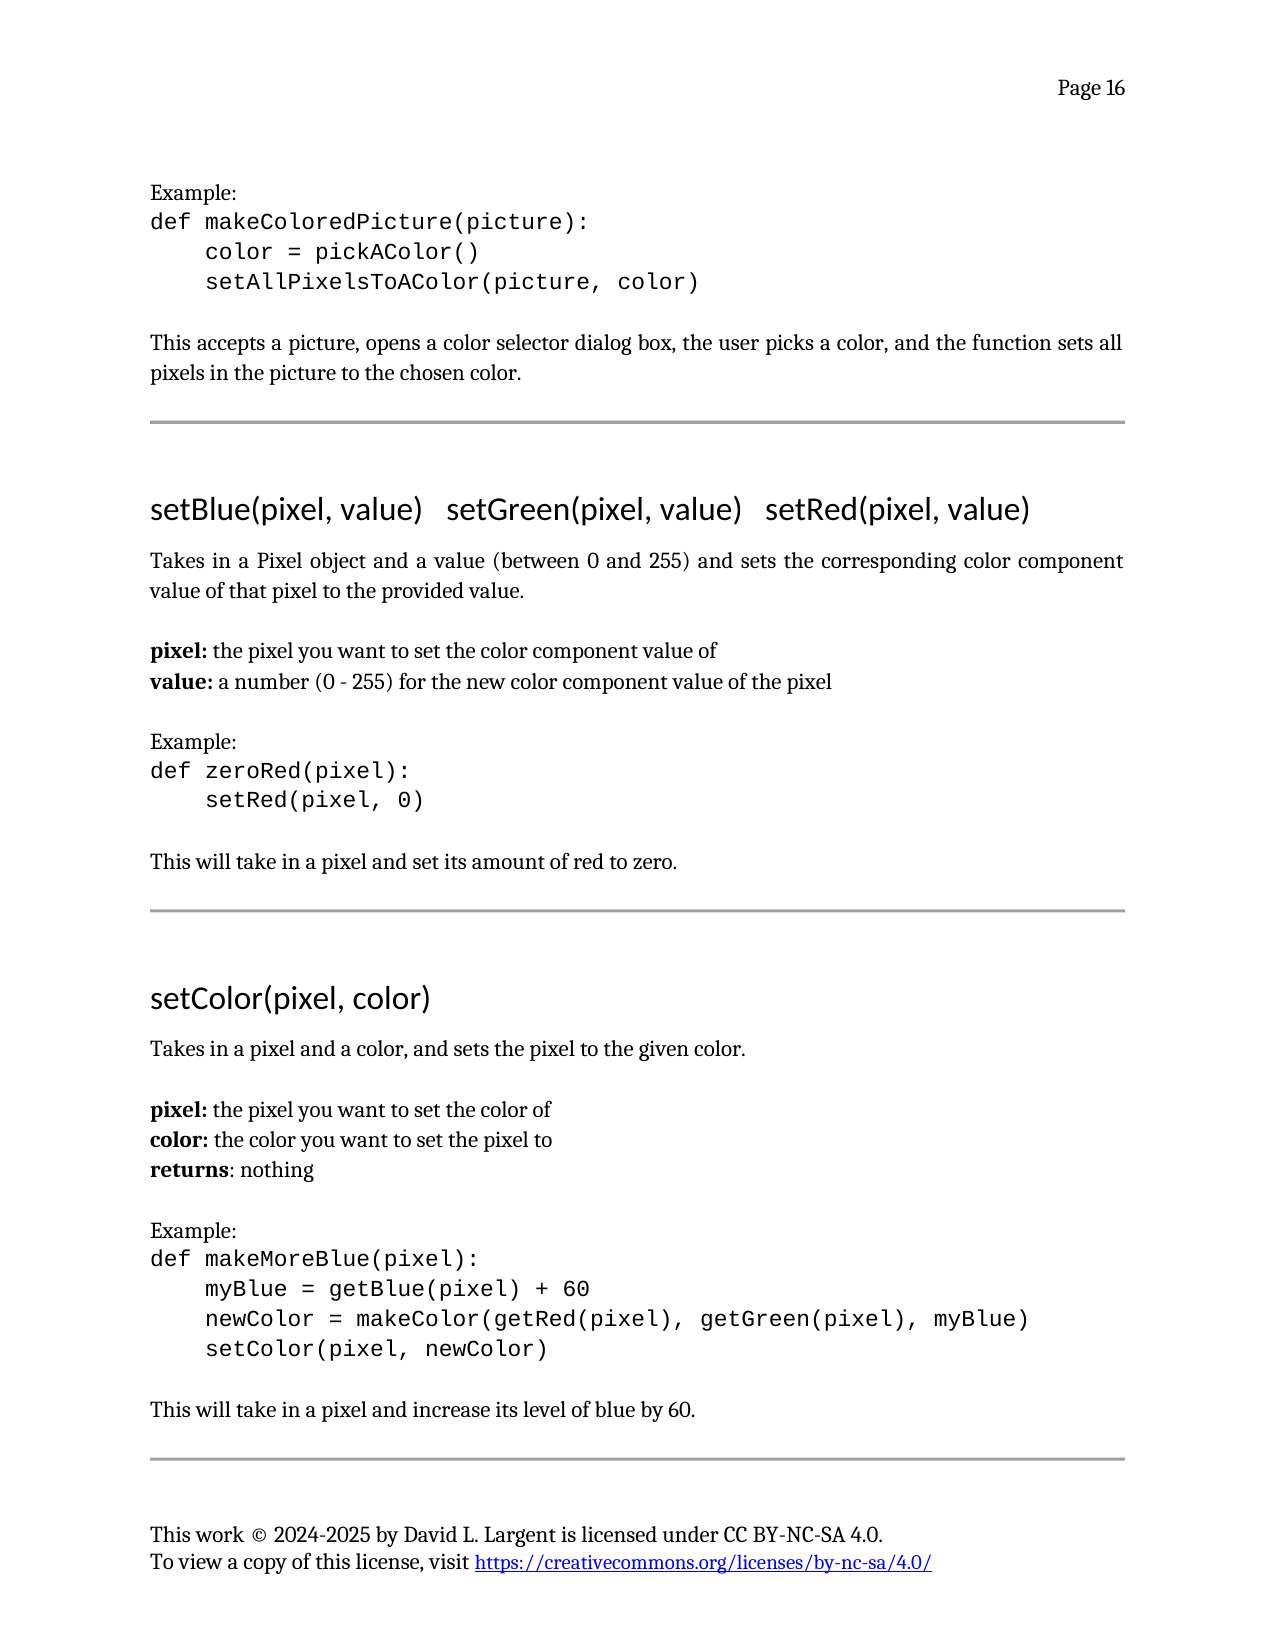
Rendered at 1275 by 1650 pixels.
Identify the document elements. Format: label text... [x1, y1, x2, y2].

text This accepts a picture, opens a color selector dialog box, the user picks a color, and the function sets all pixels in the picture to the chosen color. [150, 330, 1125, 387]
text Takes in a Pixel object and a value (between 0 and 255) and sets the corresponding color component value of that pixel to the provided value. [150, 548, 1125, 604]
text setColor(pixel, newColor) [150, 1337, 1125, 1363]
text Takes in a pixel and a color, and sets the pixel to the given color. [150, 1036, 1125, 1063]
text setRed(pixel, 0) [150, 789, 1125, 815]
text Example: [150, 729, 1125, 755]
text Example: [150, 1217, 1125, 1244]
subtitle setBlue(pixel, value) setGreen(pixel, value) setRed(pixel, value) [150, 488, 1125, 529]
text myBlue = getBlue(pixel) + 60 [150, 1277, 1125, 1303]
text value: a number (0 - 255) for the new color component value of the pixel [150, 668, 1125, 695]
text pixel: the pixel you want to set the color component value of [150, 638, 1125, 664]
text color = pickAColor() [150, 240, 1125, 266]
text newColor = makeColor(getRed(pixel), getGreen(pixel), myBlue) [150, 1307, 1125, 1333]
text def zeroRed(pixel): [150, 759, 1125, 785]
text setAllPixelsToAColor(picture, color) [150, 270, 1125, 296]
text This will take in a pixel and set its amount of red to zero. [150, 849, 1125, 875]
text This will take in a pixel and increase its level of blue by 60. [150, 1397, 1125, 1423]
text def makeColoredPicture(picture): [150, 210, 1125, 236]
subtitle setColor(pixel, color) [150, 977, 1125, 1018]
text def makeMoreBlue(pixel): [150, 1248, 1125, 1274]
text returns: nothing [150, 1157, 1125, 1183]
text pixel: the pixel you want to set the color of [150, 1097, 1125, 1123]
text Example: [150, 180, 1125, 207]
text color: the color you want to set the pixel to [150, 1127, 1125, 1153]
